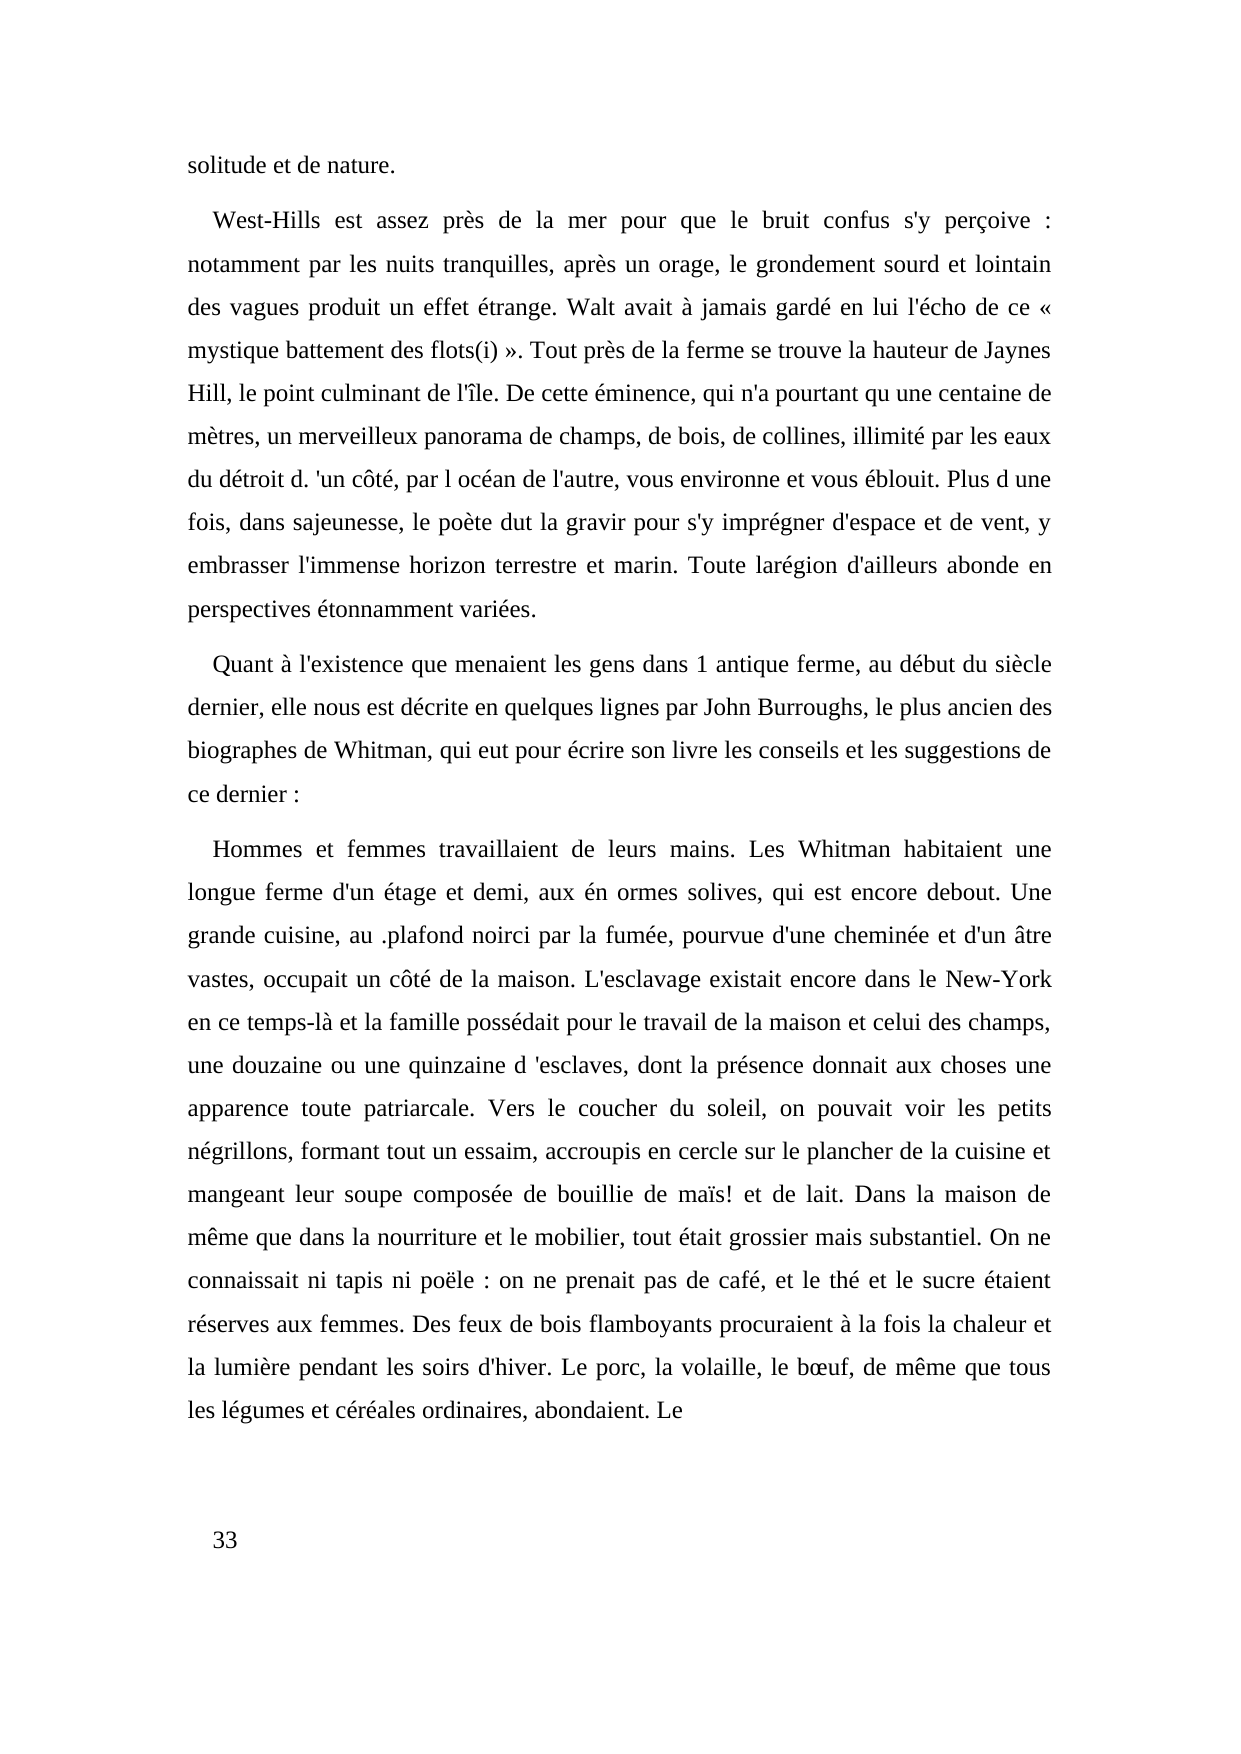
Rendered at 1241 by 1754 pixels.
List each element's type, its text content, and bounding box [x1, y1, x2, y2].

text Quant à l'existence que menaient les gens dans 1 antique ferme, au début du siècle dernier, elle nous est décrite en quelques lignes par John Burroughs, le plus ancien des biographes de Whitman, qui eut pour écrire son livre les conseils et les suggestions de ce dernier : [187, 649, 1053, 807]
text Hommes et femmes travaillaient de leurs mains. Les Whitman habitaient une longue ferme d'un étage et demi, aux én ormes solives, qui est encore debout. Une grande cuisine, au .plafond noirci par la fumée, pourvue d'une cheminée et d'un âtre vastes, occupait un côté de la maison. L'esclavage existait encore dans le New-York en ce temps-là et la famille possédait pour le travail de la maison et celui des champs, une douzaine ou une quinzaine d 'esclaves, dont la présence donnait aux choses une apparence toute patriarcale. Vers le coucher du soleil, on pouvait voir les petits négrillons, formant tout un essaim, accroupis en cercle sur le plancher de la cuisine et mangeant leur soupe composée de bouillie de maïs! et de lait. Dans la maison de même que dans la nourriture et le mobilier, tout était grossier mais substantiel. On ne connaissait ni tapis ni poële : on ne prenait pas de café, et le thé et le sucre étaient réserves aux femmes. Des feux de bois flamboyants procuraient à la fois la chaleur et la lumière pendant les soirs d'hiver. Le porc, la volaille, le bœuf, de même que tous les légumes et céréales ordinaires, abondaient. Le [187, 834, 1053, 1424]
text West-Hills est assez près de la mer pour que le bruit confus s'y perçoive : notamment par les nuits tranquilles, après un orage, le grondement sourd et lointain des vagues produit un effet étrange. Walt avait à jamais gardé en lui l'écho de ce « mystique battement des flots(i) ». Tout près de la ferme se trouve la hauteur de Jaynes Hill, le point culminant de l'île. De cette éminence, qui n'a pourtant qu une centaine de mètres, un merveilleux panorama de champs, de bois, de collines, illimité par les eaux du détroit d. 'un côté, par l océan de l'autre, vous environne et vous éblouit. Plus d une fois, dans sajeunesse, le poète dut la gravir pour s'y imprégner d'espace et de vent, y embrasser l'immense horizon terrestre et marin. Toute larégion d'ailleurs abonde en perspectives étonnamment variées. [187, 206, 1053, 622]
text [187, 150, 1053, 179]
